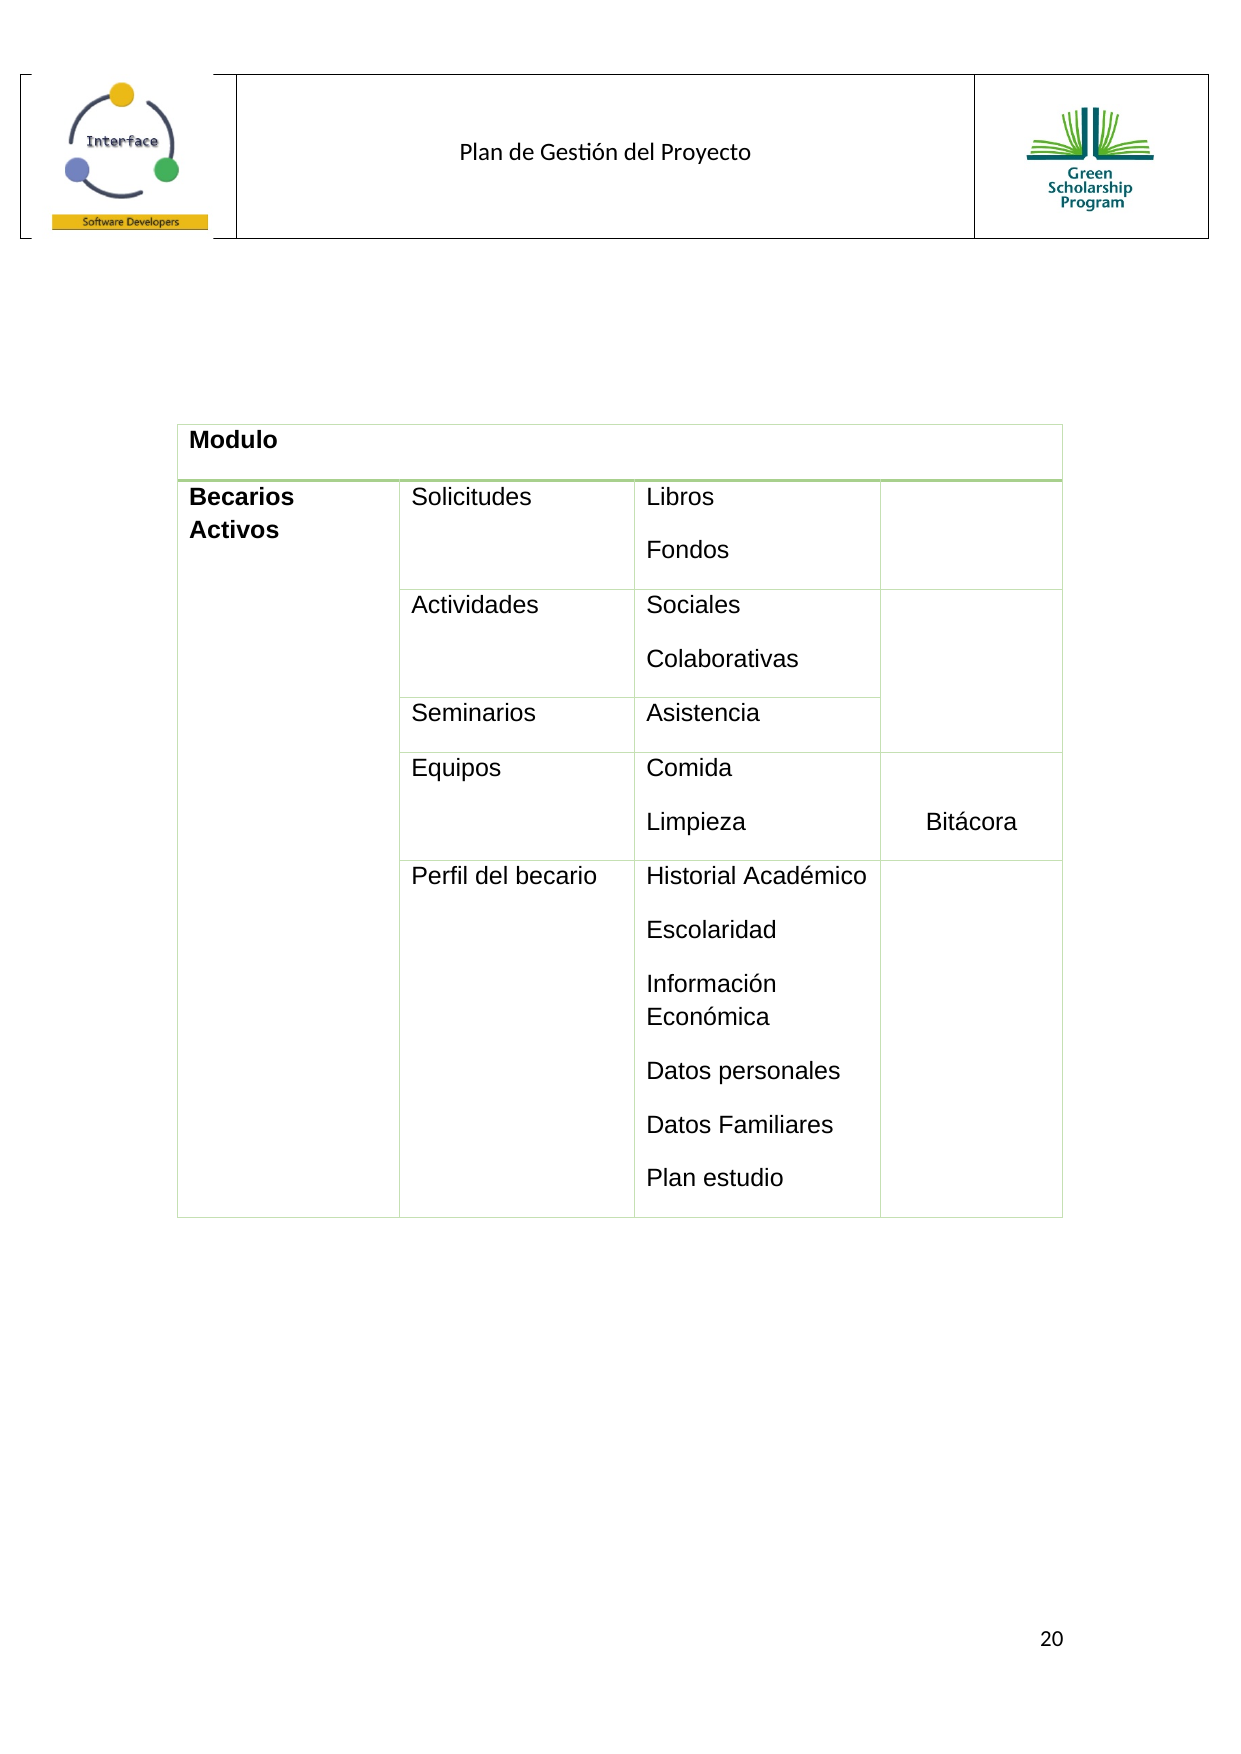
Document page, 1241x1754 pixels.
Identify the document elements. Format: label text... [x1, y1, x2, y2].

table_cell [881, 482, 1062, 589]
table_header Modulo [178, 425, 1062, 478]
table_cell Solicitudes [400, 482, 634, 589]
table_cell Asistencia [635, 698, 880, 752]
picture [1024, 104, 1156, 214]
table_cell [881, 861, 1062, 1217]
table_cell Bitácora [881, 753, 1062, 860]
table_cell Comida Limpieza [635, 753, 880, 860]
table_cell Actividades [400, 590, 634, 697]
table_cell Perfil del becario [400, 861, 634, 1217]
table_cell Sociales Colaborativas [635, 590, 880, 697]
table_cell [881, 590, 1062, 752]
table_cell Becarios Activos [178, 482, 399, 1217]
table_cell Historial Académico Escolaridad Información Económica Datos personales Datos Familiares Plan estudio [635, 861, 880, 1217]
table_cell Seminarios [400, 698, 634, 752]
table_cell Equipos [400, 753, 634, 860]
picture [31, 74, 214, 239]
table_cell Libros Fondos [635, 482, 880, 589]
